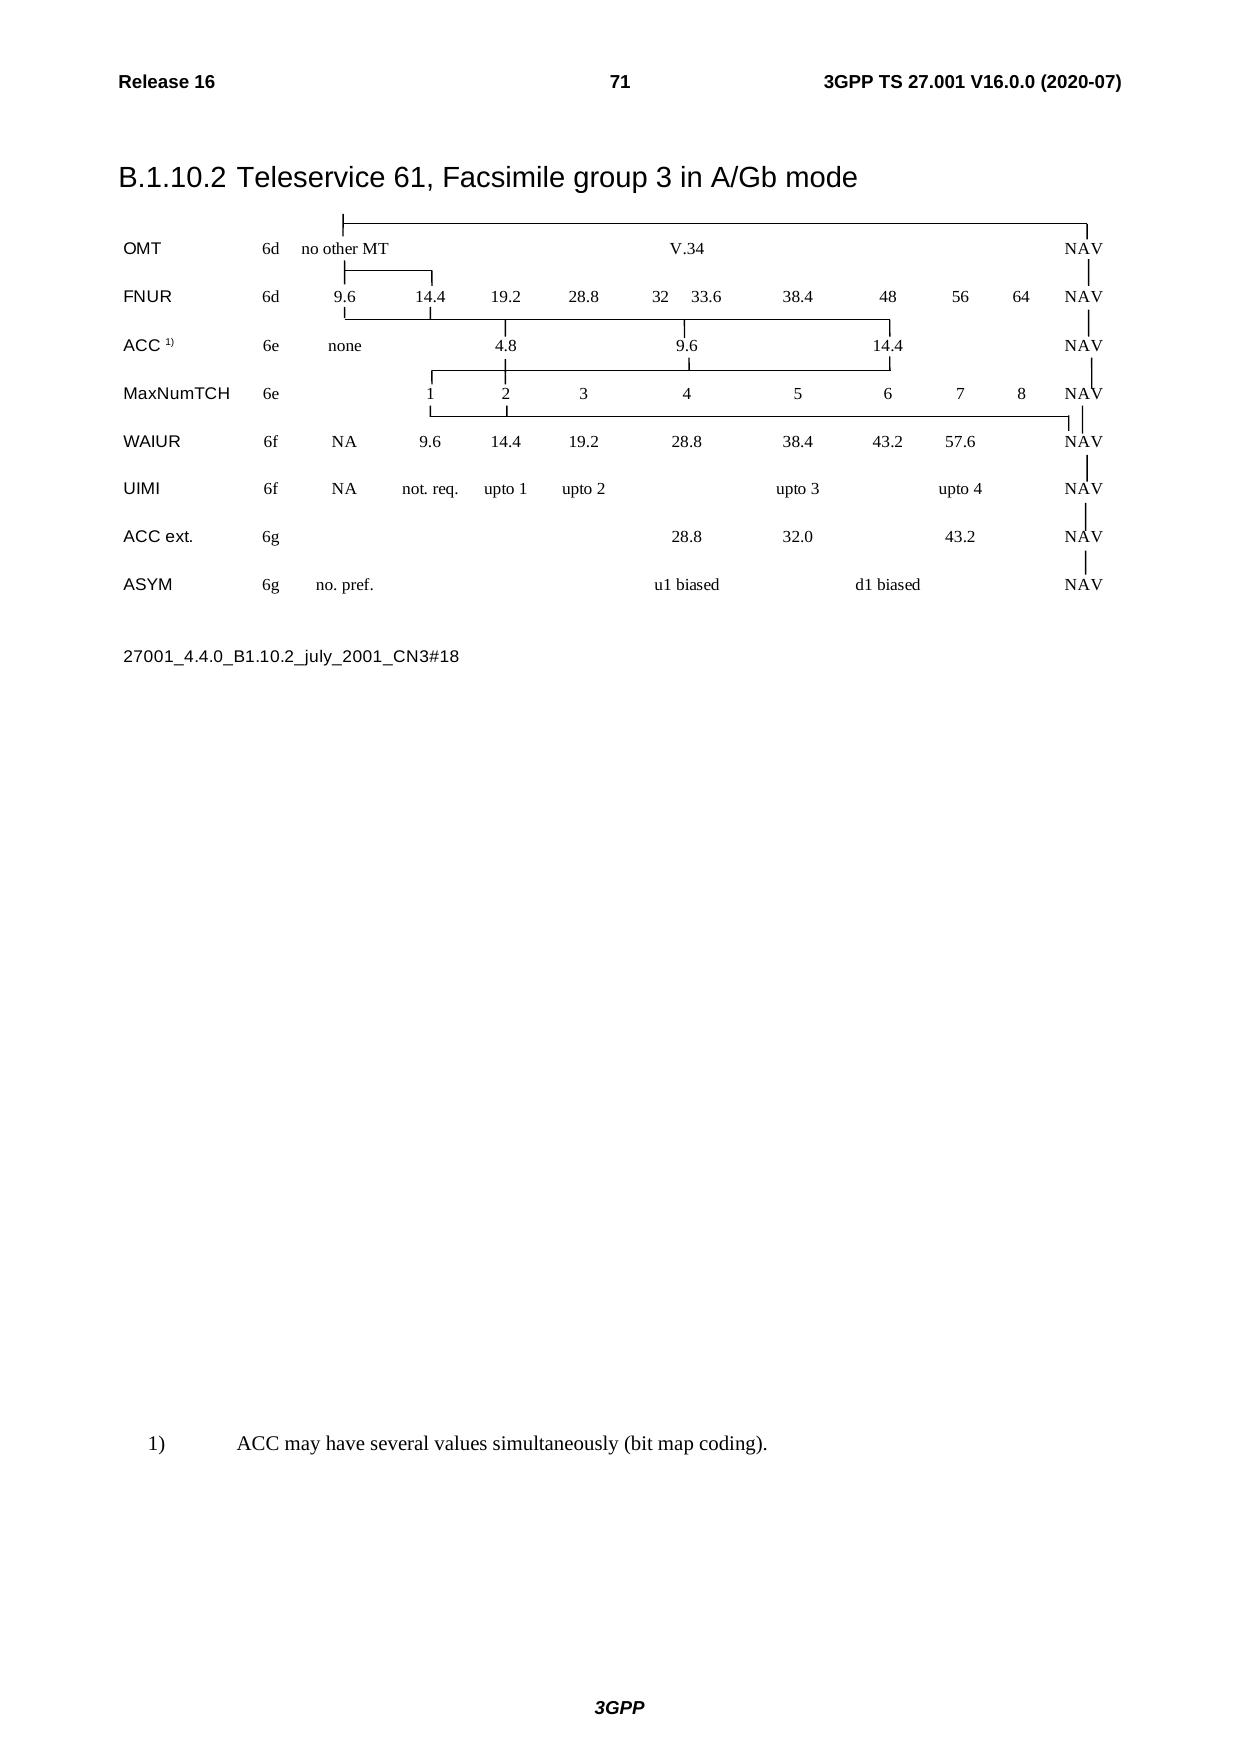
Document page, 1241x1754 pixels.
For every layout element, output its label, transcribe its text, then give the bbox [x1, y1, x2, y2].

subtitle B.1.10.2 Teleservice 61, Facsimile group 3 in A/Gb mode [118, 160, 1122, 194]
text 1) ACC may have several values simultaneously (bit map coding). [148, 1431, 1122, 1455]
